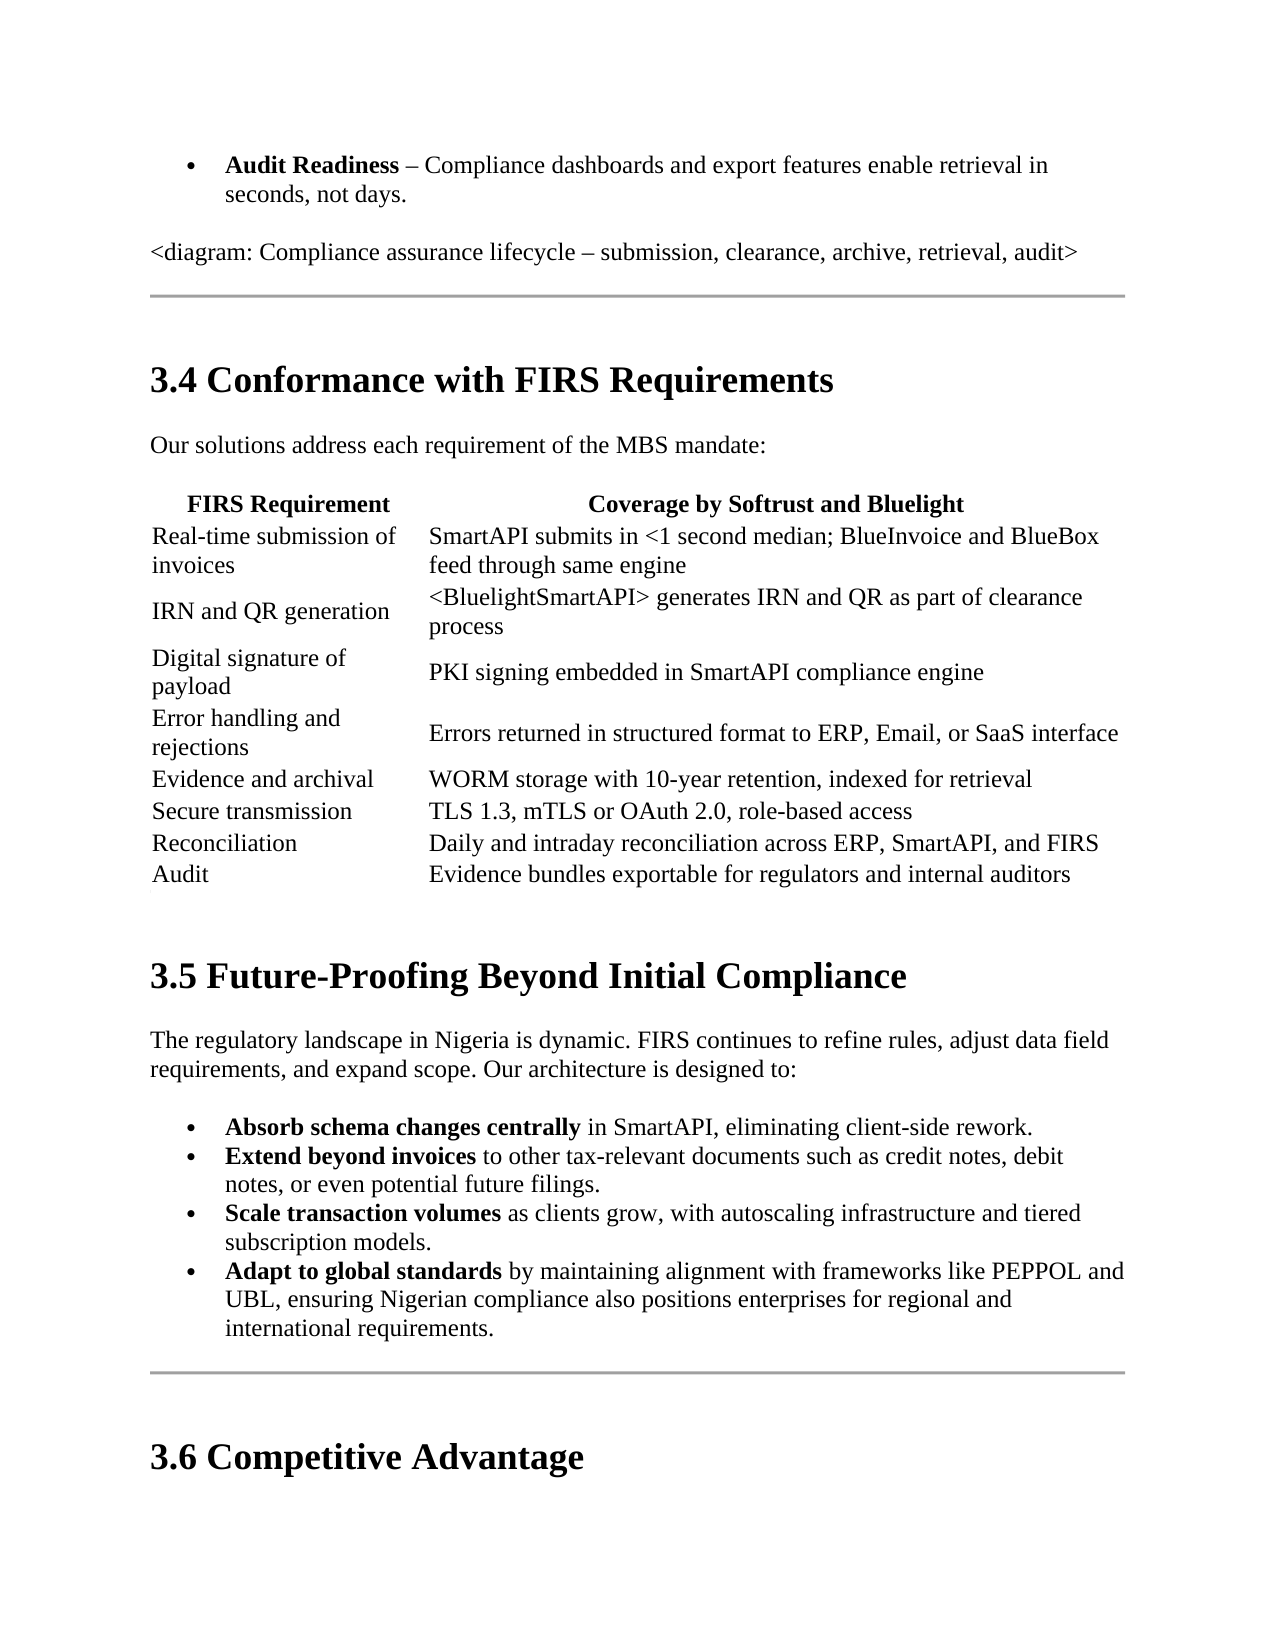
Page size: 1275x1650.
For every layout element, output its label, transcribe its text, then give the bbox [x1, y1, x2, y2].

table_cell Real-time submission of invoices [150, 520, 427, 581]
list Absorb schema changes centrally in SmartAPI, eliminating client-side rework. [187, 1112, 1125, 1141]
list Scale transaction volumes as clients grow, with autoscaling infrastructure and tiered subscription models. [187, 1198, 1125, 1256]
table_header FIRS Requirement [150, 488, 427, 520]
table_cell IRN and QR generation [150, 581, 427, 641]
table_header Coverage by Softrust and Bluelight [427, 488, 1125, 520]
table_cell Evidence bundles exportable for regulators and internal auditors [427, 858, 1125, 890]
list Audit Readiness – Compliance dashboards and export features enable retrieval in seconds, not days. [187, 150, 1125, 207]
table_cell WORM storage with 10-year retention, indexed for retrieval [427, 763, 1125, 794]
table_cell Error handling and rejections [150, 702, 427, 762]
table_cell TLS 1.3, mTLS or OAuth 2.0, role-based access [427, 794, 1125, 826]
table_cell Daily and intraday reconciliation across ERP, SmartAPI, and FIRS [427, 826, 1125, 858]
list Extend beyond invoices to other tax-relevant documents such as credit notes, debit notes, or even potential future filings. [187, 1141, 1125, 1198]
table_cell PKI signing embedded in SmartAPI compliance engine [427, 641, 1125, 702]
text 3.4 Conformance with FIRS Requirements [150, 358, 1125, 401]
table_cell Evidence and archival [150, 763, 427, 794]
table_cell Reconciliation [150, 826, 427, 858]
table_cell <BluelightSmartAPI> generates IRN and QR as part of clearance process [427, 581, 1125, 641]
text The regulatory landscape in Nigeria is dynamic. FIRS continues to refine rules, adjust data field requirements, and expand scope. Our architecture is designed to: [150, 1025, 1125, 1083]
table_cell Audit [150, 858, 427, 890]
list Adapt to global standards by maintaining alignment with frameworks like PEPPOL and UBL, ensuring Nigerian compliance also positions enterprises for regional and international requirements. [187, 1256, 1125, 1342]
text 3.6 Competitive Advantage [150, 1434, 1125, 1478]
text 3.5 Future-Proofing Beyond Initial Compliance [150, 953, 1125, 996]
text <diagram: Compliance assurance lifecycle – submission, clearance, archive, retrieval, audit> [150, 237, 1125, 265]
table_cell Digital signature of payload [150, 641, 427, 702]
table_cell Secure transmission [150, 794, 427, 826]
table_cell Errors returned in structured format to ERP, Email, or SaaS interface [427, 702, 1125, 762]
table_cell SmartAPI submits in <1 second median; BlueInvoice and BlueBox feed through same engine [427, 520, 1125, 581]
text Our solutions address each requirement of the MBS mandate: [150, 430, 1125, 459]
